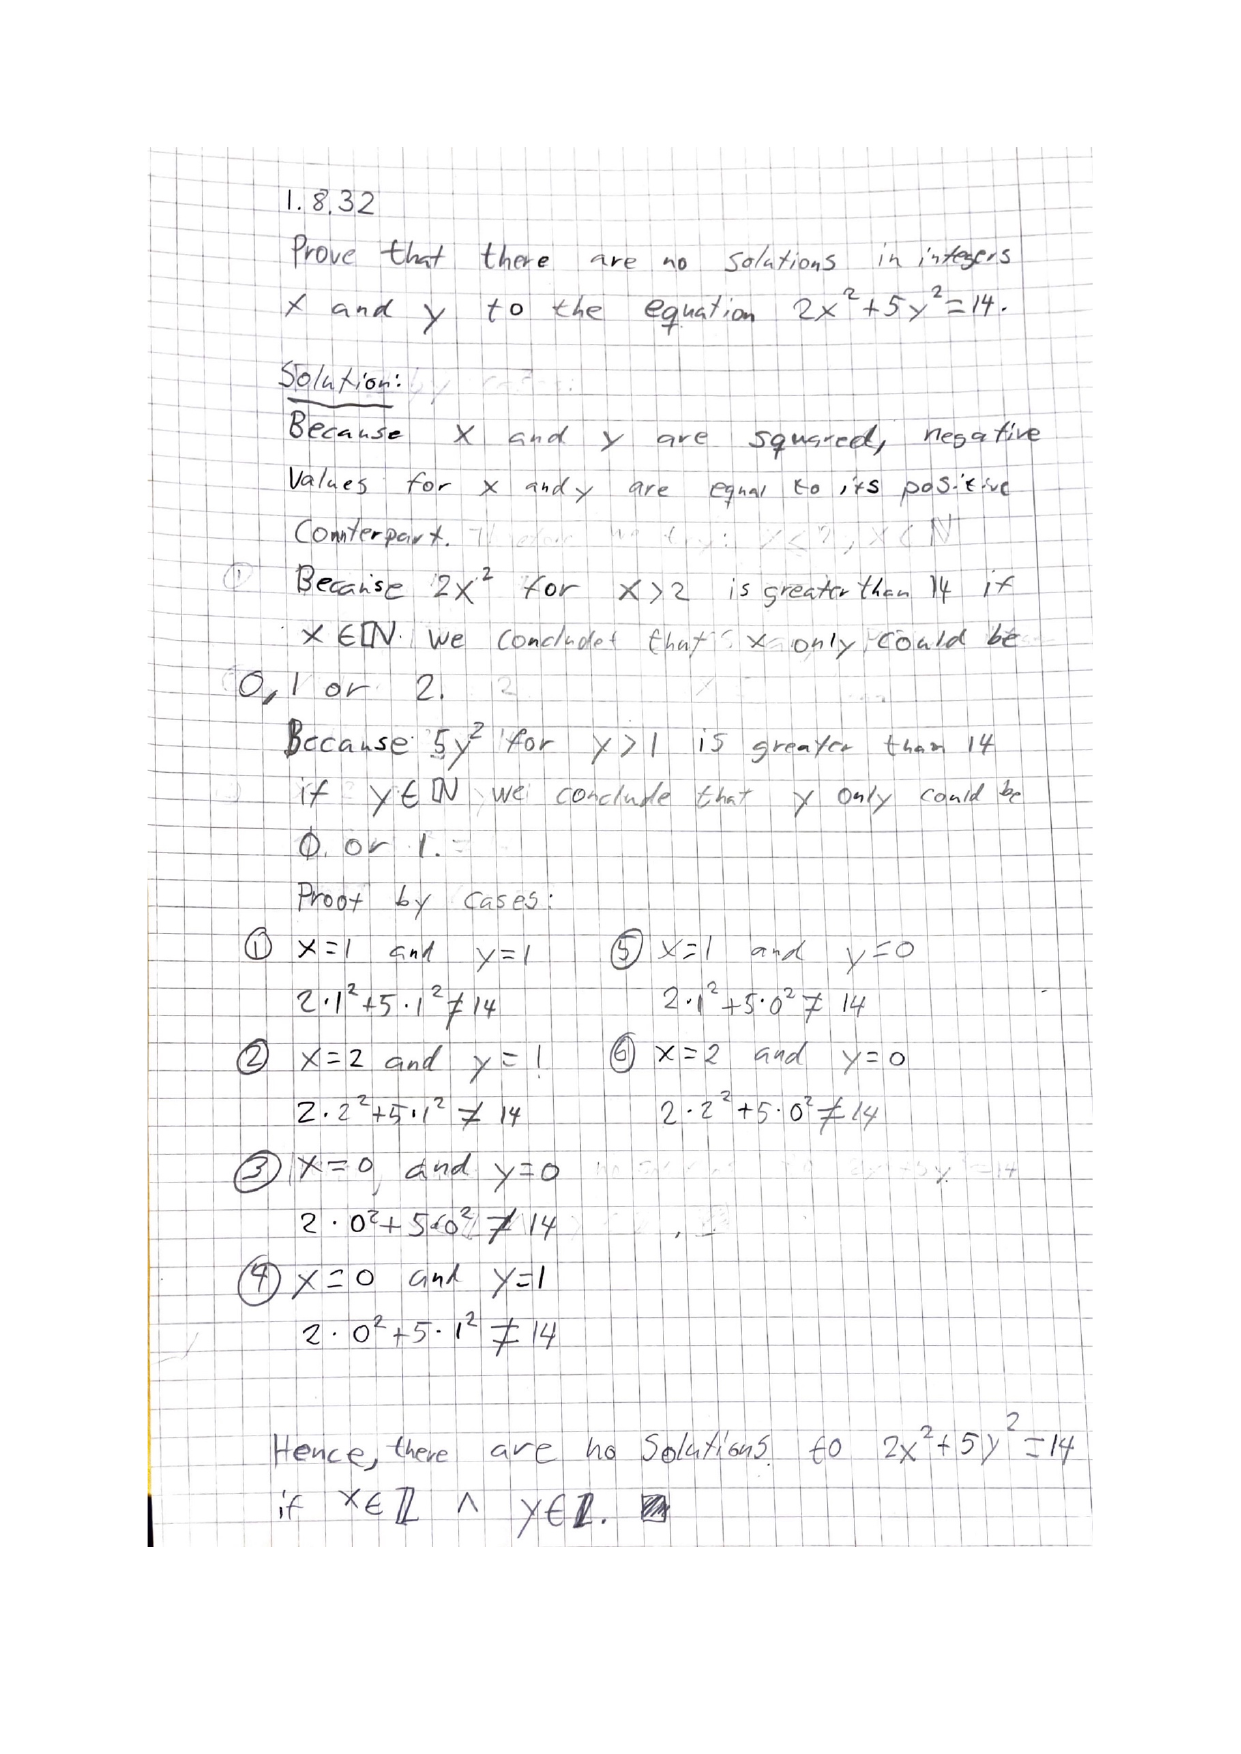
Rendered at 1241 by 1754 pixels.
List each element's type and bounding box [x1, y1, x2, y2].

picture [147, 147, 1093, 1547]
